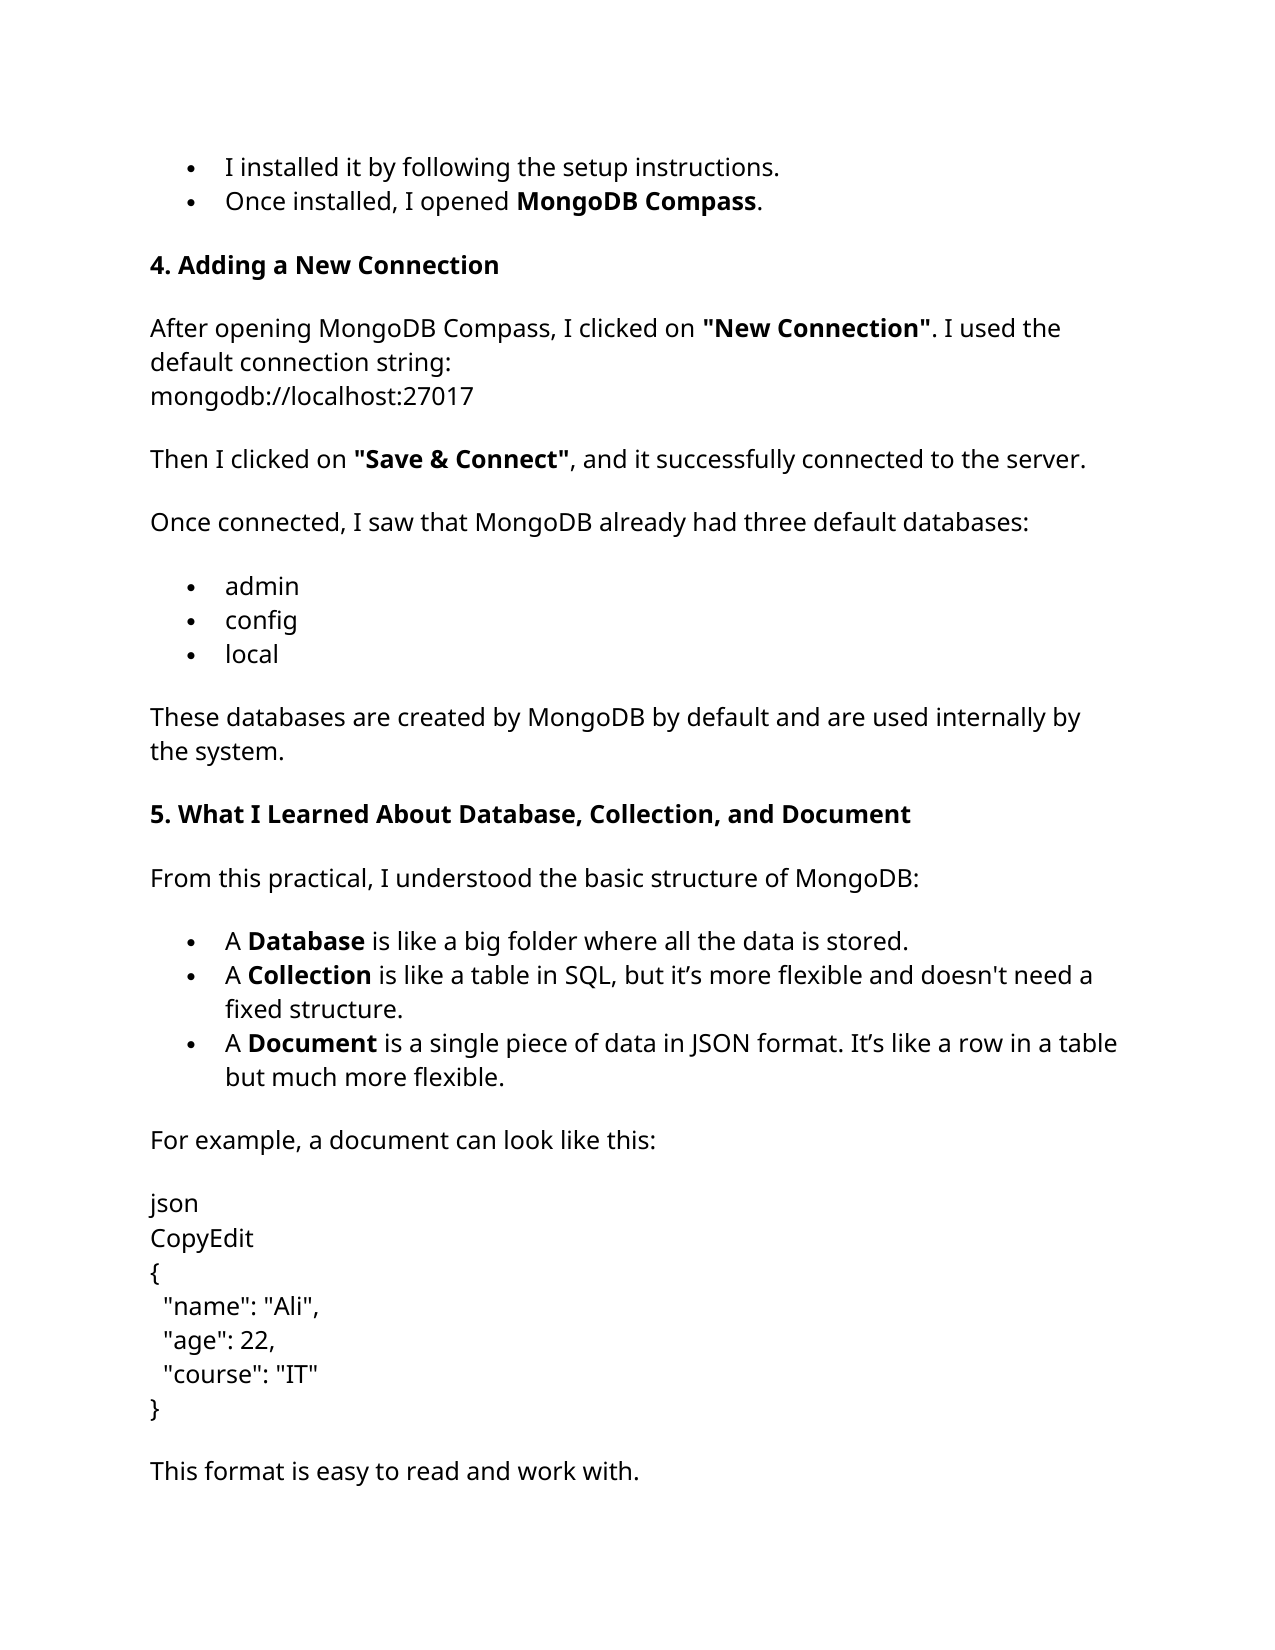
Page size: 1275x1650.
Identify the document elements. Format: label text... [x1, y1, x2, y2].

text These databases are created by MongoDB by default and are used internally by the system. [150, 700, 1125, 768]
text json [150, 1186, 1125, 1220]
text "course": "IT" [150, 1356, 1125, 1391]
list local [187, 636, 1125, 671]
text 5. What I Learned About Database, Collection, and Document [150, 797, 1125, 831]
text Then I clicked on "Save & Connect", and it successfully connected to the server. [150, 442, 1125, 476]
text } [150, 1391, 1125, 1424]
list A Collection is like a table in SQL, but it’s more flexible and doesn't need a fixed structure. [187, 957, 1125, 1026]
list A Database is like a big folder where all the data is stored. [187, 923, 1125, 957]
list A Document is a single piece of data in JSON format. It’s like a row in a table but much more flexible. [187, 1026, 1125, 1094]
list Once installed, I opened MongoDB Compass. [187, 184, 1125, 218]
text { [150, 1254, 1125, 1288]
list admin [187, 568, 1125, 602]
list config [187, 602, 1125, 636]
text 4. Adding a New Connection [150, 247, 1125, 281]
text Once connected, I saw that MongoDB already had three default databases: [150, 505, 1125, 539]
text From this practical, I understood the basic structure of MongoDB: [150, 860, 1125, 894]
text CopyEdit [150, 1220, 1125, 1254]
text "age": 22, [150, 1322, 1125, 1356]
text After opening MongoDB Compass, I clicked on "New Connection". I used the default connection string: mongodb://localhost:27017 [150, 311, 1125, 413]
text "name": "Ali", [150, 1288, 1125, 1322]
list I installed it by following the setup instructions. [187, 150, 1125, 184]
text For example, a document can look like this: [150, 1123, 1125, 1157]
text This format is easy to read and work with. [150, 1454, 1125, 1488]
